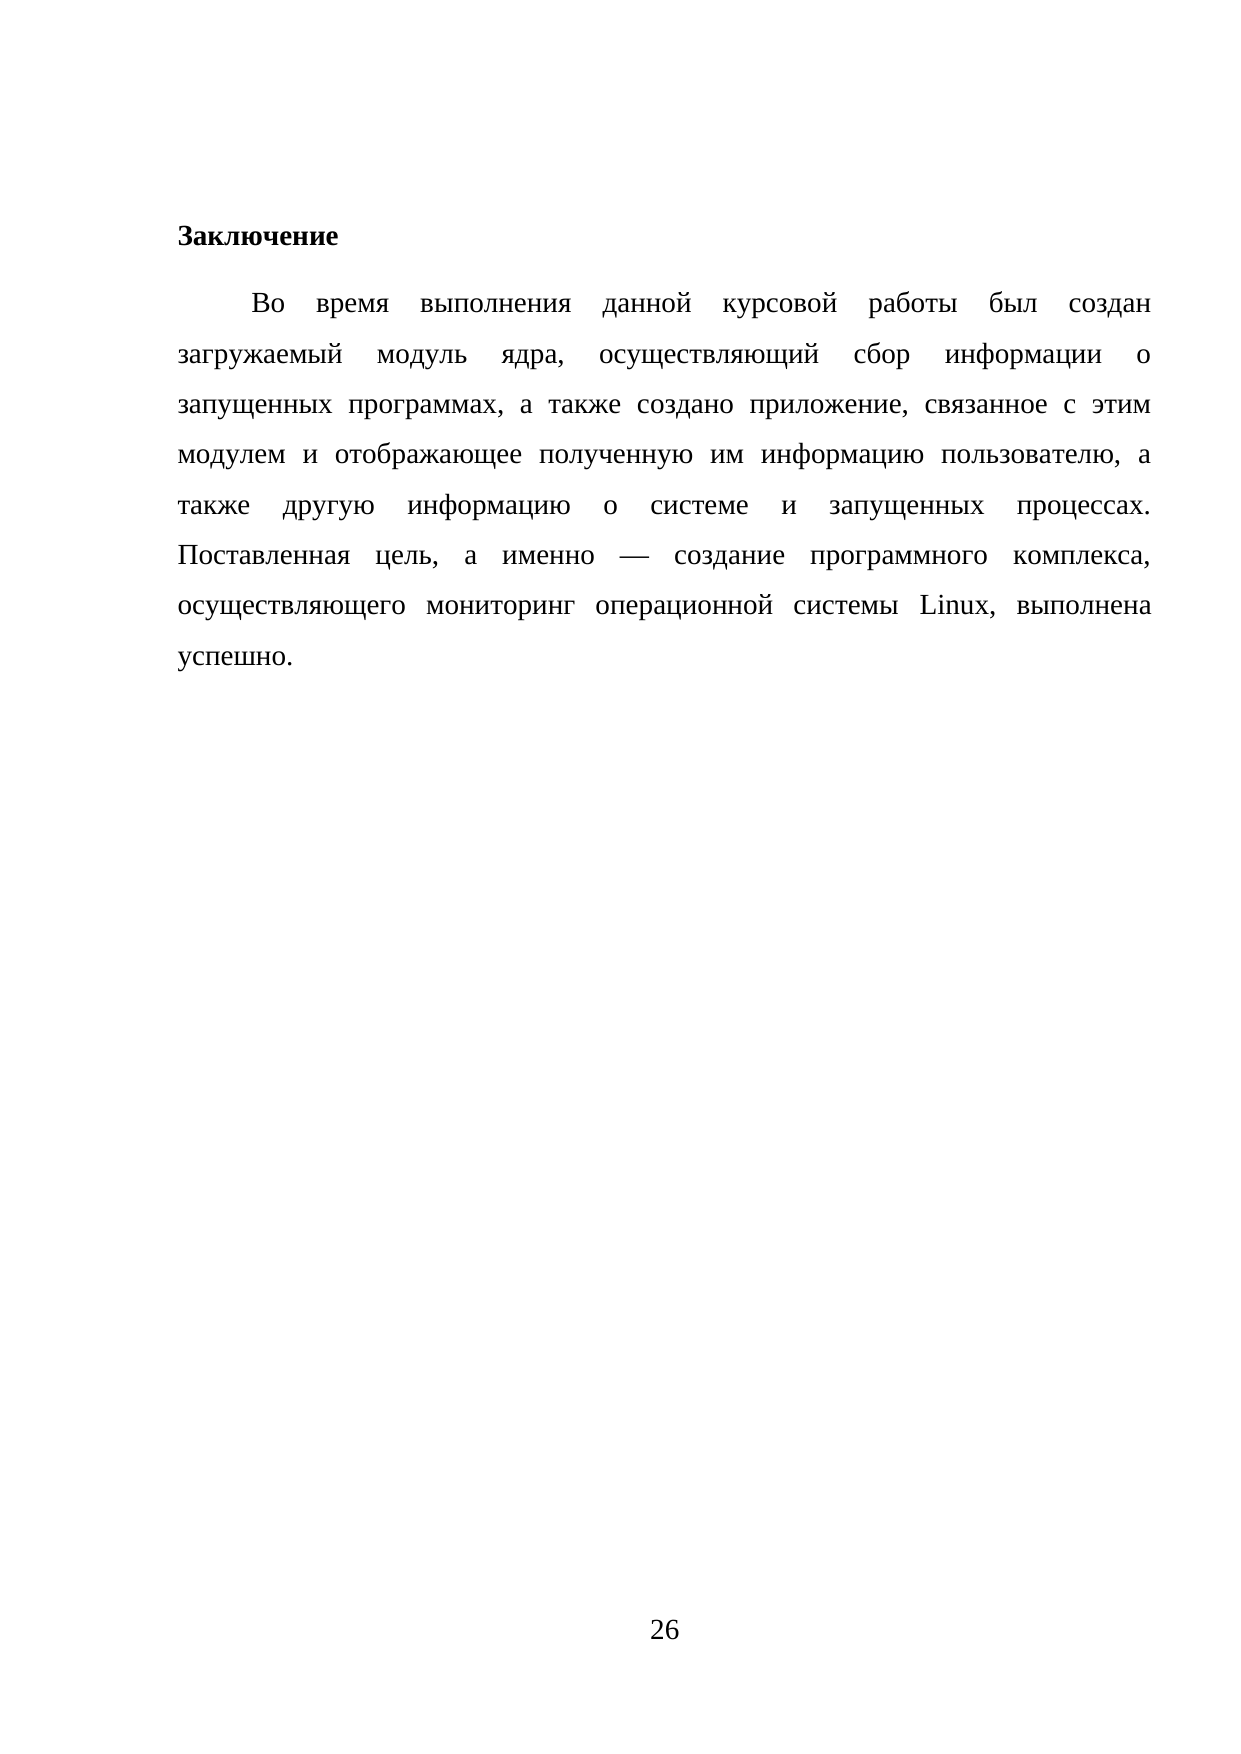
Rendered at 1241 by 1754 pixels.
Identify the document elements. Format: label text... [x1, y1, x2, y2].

text Заключение [177, 218, 1152, 252]
text Во время выполнения данной курсовой работы был создан загружаемый модуль ядра, осуществляющий сбор информации о запущенных программах, а также создано приложение, связанное с этим модулем и отображающее полученную им информацию пользователю, а также другую информацию о системе и запущенных процессах. Поставленная цель, а именно — создание программного комплекса, осуществляющего мониторинг операционной системы Linux, выполнена успешно. [177, 286, 1152, 671]
